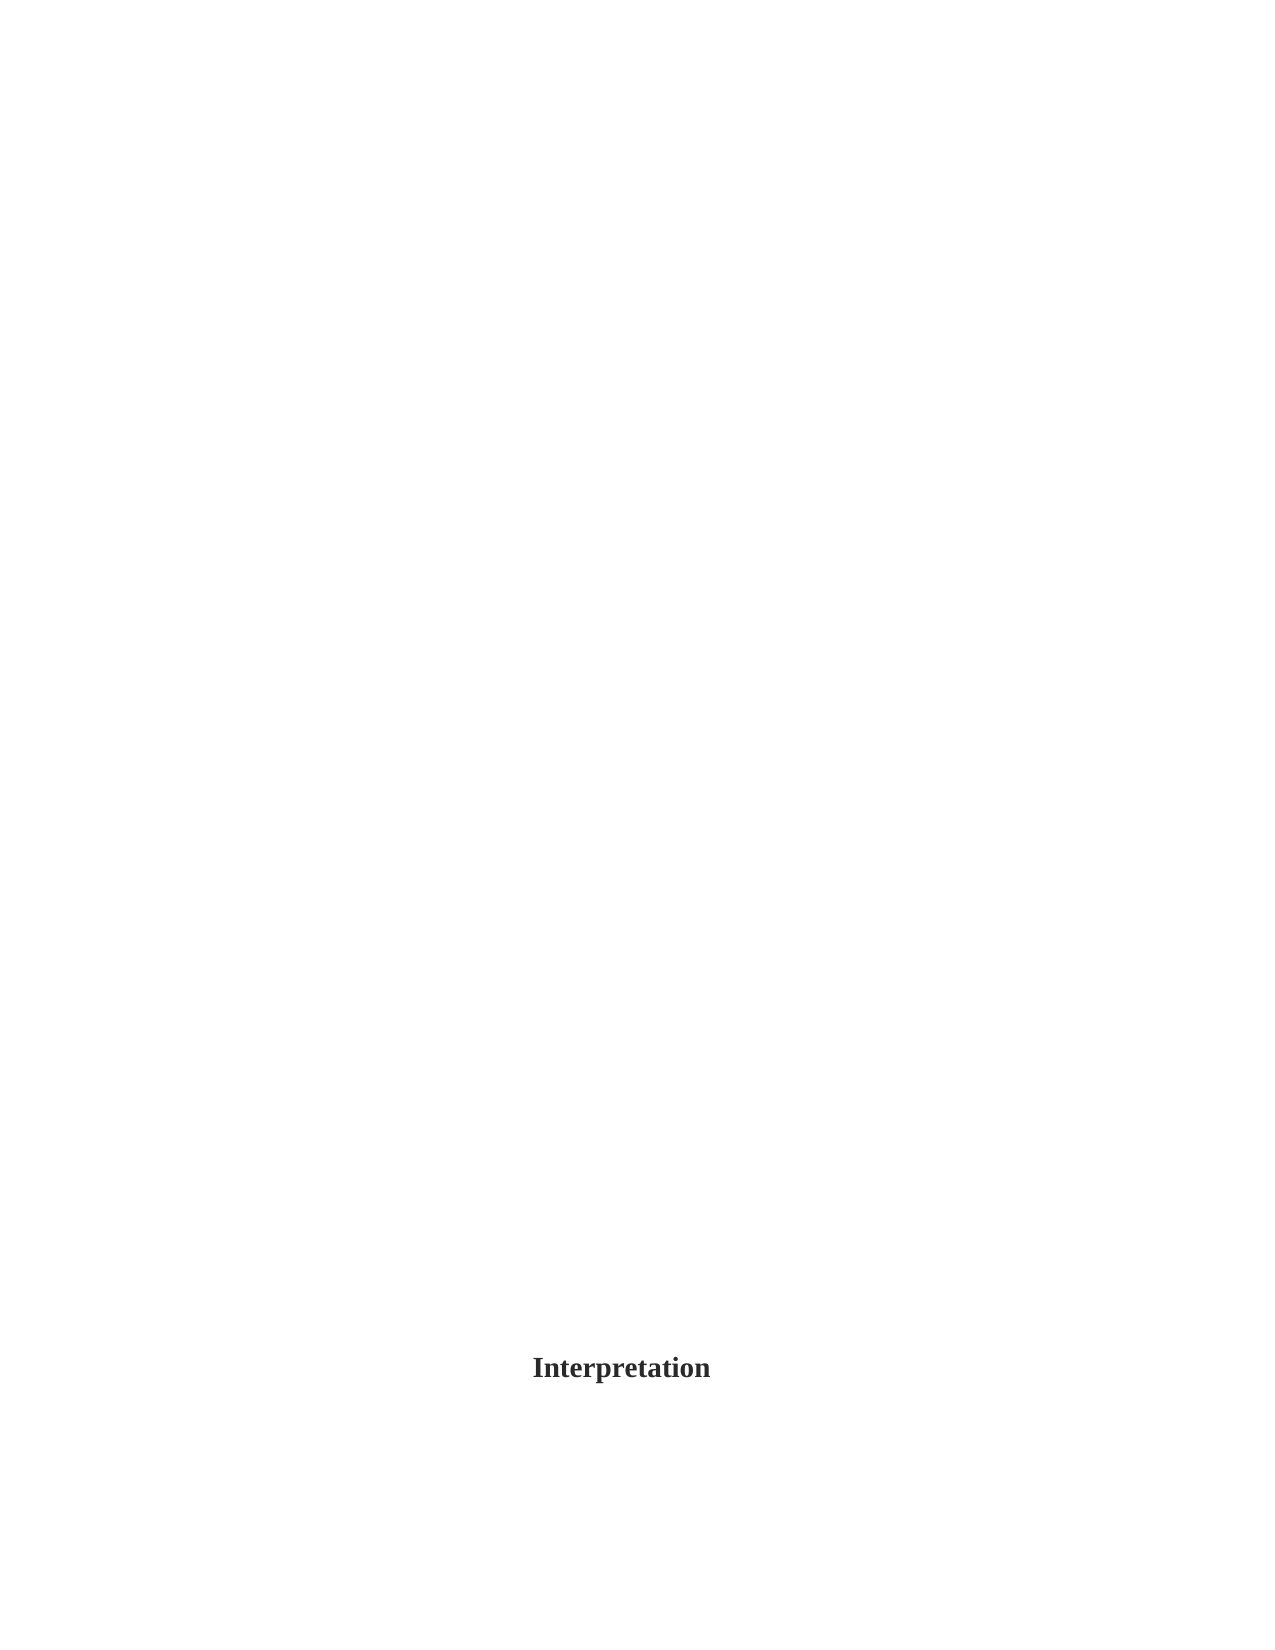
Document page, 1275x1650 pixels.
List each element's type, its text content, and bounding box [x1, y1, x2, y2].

text Interpretation [525, 1350, 1125, 1384]
